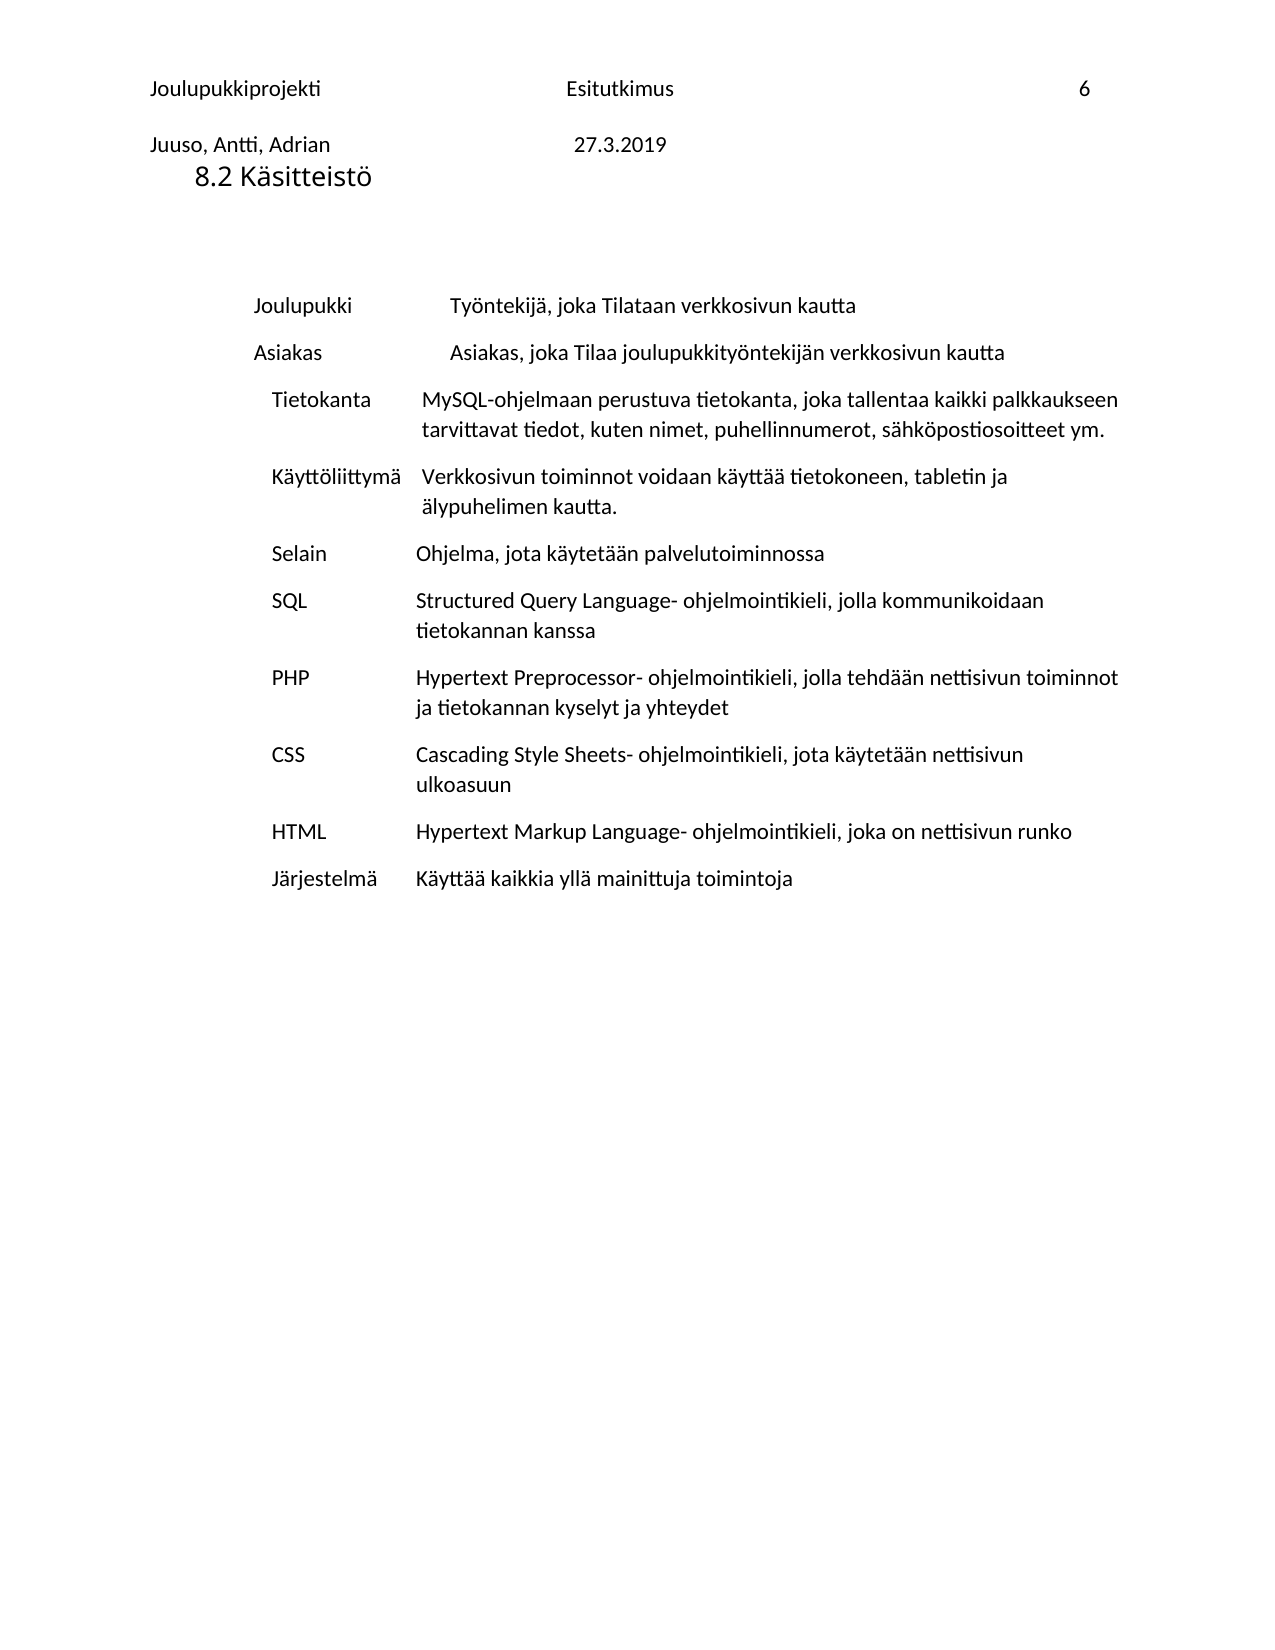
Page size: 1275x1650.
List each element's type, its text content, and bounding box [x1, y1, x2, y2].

text PHP Hypertext Preprocessor- ohjelmointikieli, jolla tehdään nettisivun toiminnot ja tietokannan kyselyt ja yhteydet [272, 663, 1125, 721]
text Asiakas Asiakas, joka Tilaa joulupukkityöntekijän verkkosivun kautta [150, 338, 1125, 366]
subtitle 8.2 Käsitteistö [150, 158, 1125, 195]
text HTML Hypertext Markup Language- ohjelmointikieli, joka on nettisivun runko [272, 817, 1125, 845]
text Joulupukki Työntekijä, joka Tilataan verkkosivun kautta [150, 291, 1125, 319]
text Selain Ohjelma, jota käytetään palvelutoiminnossa [272, 539, 1125, 567]
text CSS Cascading Style Sheets- ohjelmointikieli, jota käytetään nettisivun ulkoasuun [272, 740, 1125, 798]
text SQL Structured Query Language- ohjelmointikieli, jolla kommunikoidaan tietokannan kanssa [272, 586, 1125, 644]
text Järjestelmä Käyttää kaikkia yllä mainittuja toimintoja [272, 864, 1125, 892]
text Käyttöliittymä Verkkosivun toiminnot voidaan käyttää tietokoneen, tabletin ja älypuhelimen kautta. [272, 462, 1125, 520]
text Tietokanta MySQL-ohjelmaan perustuva tietokanta, joka tallentaa kaikki palkkaukseen tarvittavat tiedot, kuten nimet, puhellinnumerot, sähköpostiosoitteet ym. [272, 385, 1125, 443]
